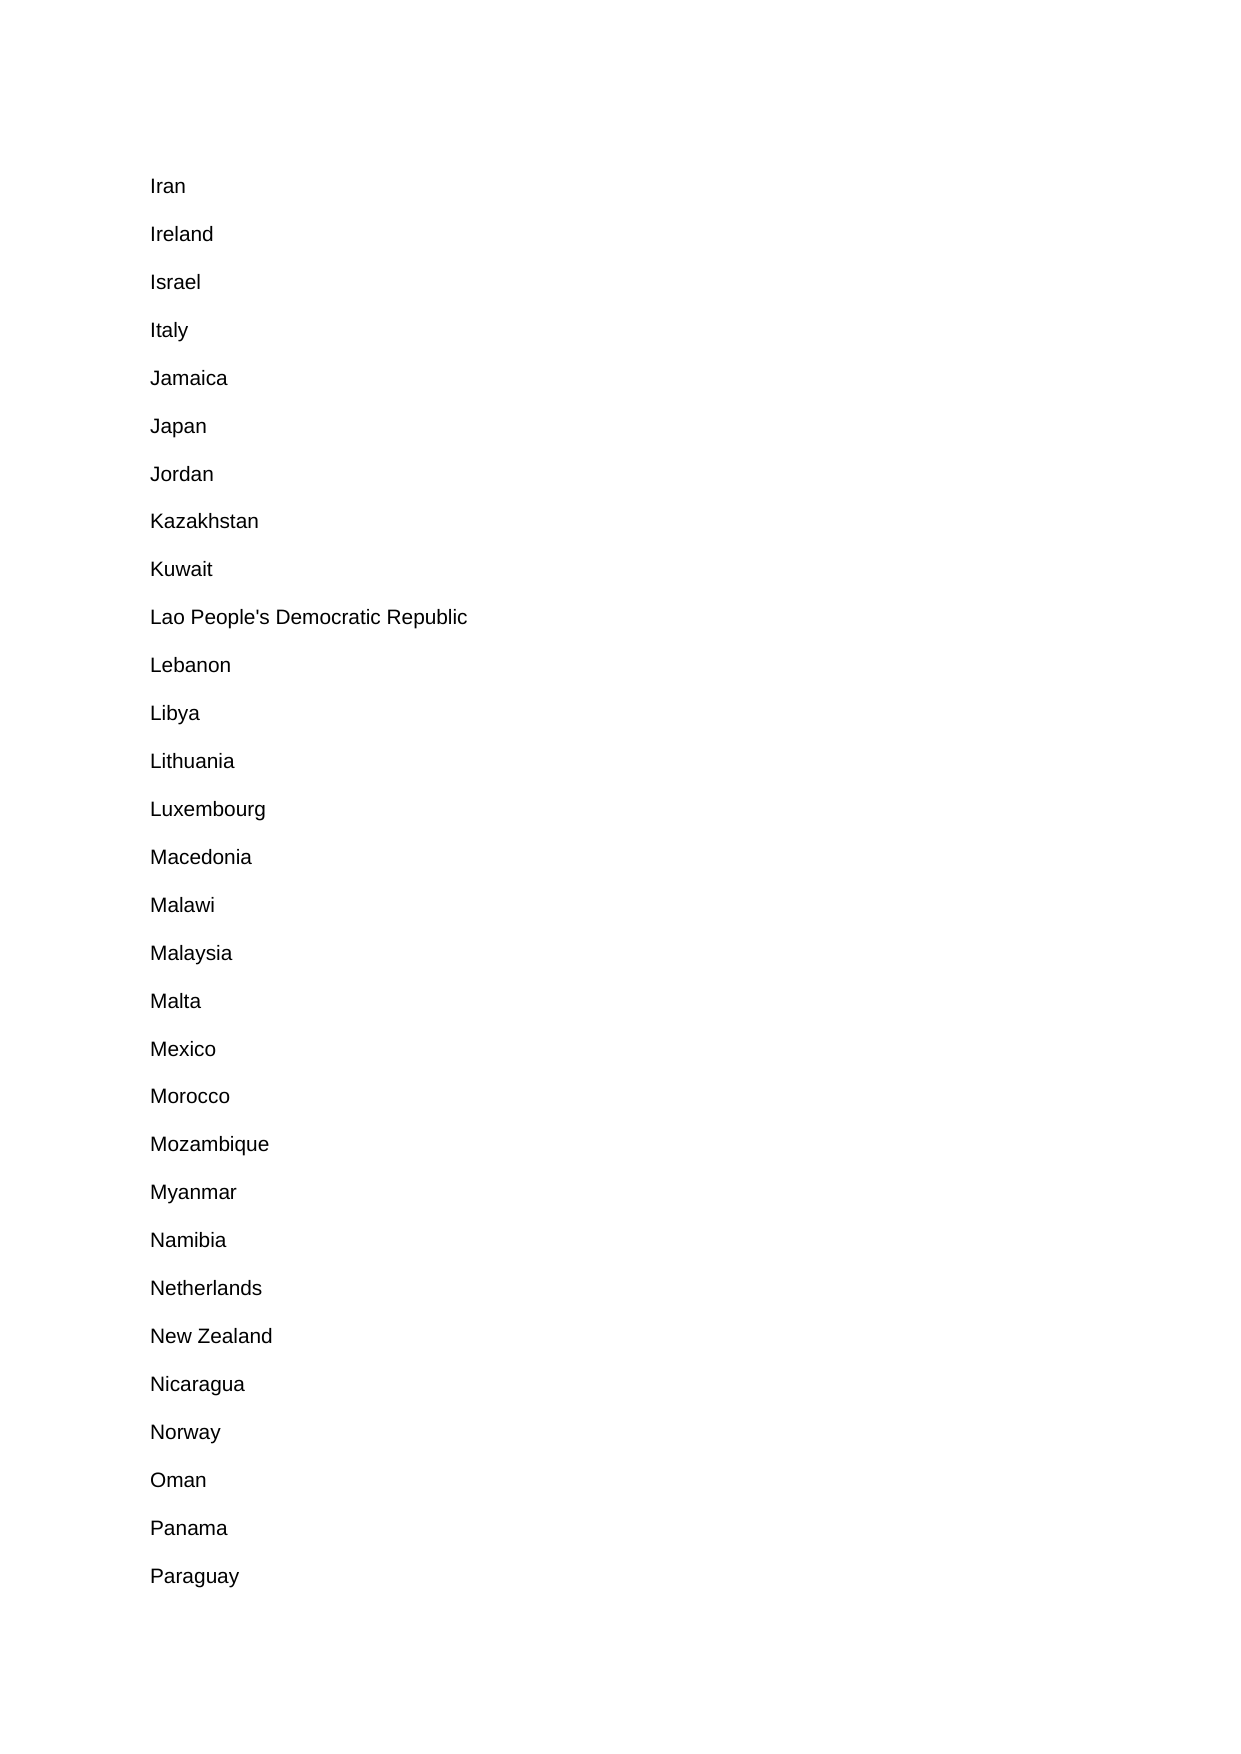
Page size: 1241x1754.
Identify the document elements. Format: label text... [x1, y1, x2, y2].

text New Zealand [150, 1324, 1090, 1348]
text Oman [150, 1468, 1090, 1492]
text Malaysia [150, 941, 1090, 964]
text Kuwait [150, 557, 1090, 581]
text Malta [150, 988, 1090, 1012]
text Macedonia [150, 845, 1090, 869]
text Paraguay [150, 1563, 1090, 1587]
text Jordan [150, 461, 1090, 485]
text Ireland [150, 222, 1090, 246]
text Lithuania [150, 749, 1090, 773]
text Japan [150, 413, 1090, 437]
text Mexico [150, 1036, 1090, 1060]
text Kazakhstan [150, 509, 1090, 533]
text Luxembourg [150, 797, 1090, 821]
text Jamaica [150, 366, 1090, 389]
text Myanmar [150, 1180, 1090, 1204]
text Norway [150, 1420, 1090, 1444]
text Panama [150, 1516, 1090, 1539]
text Mozambique [150, 1132, 1090, 1156]
text Iran [150, 174, 1090, 198]
text Morocco [150, 1084, 1090, 1108]
text Namibia [150, 1228, 1090, 1252]
text Malawi [150, 893, 1090, 917]
text Netherlands [150, 1276, 1090, 1300]
text Lebanon [150, 653, 1090, 677]
text Lao People's Democratic Republic [150, 605, 1090, 629]
text Nicaragua [150, 1372, 1090, 1396]
text Italy [150, 318, 1090, 342]
text Libya [150, 701, 1090, 725]
text Israel [150, 270, 1090, 294]
